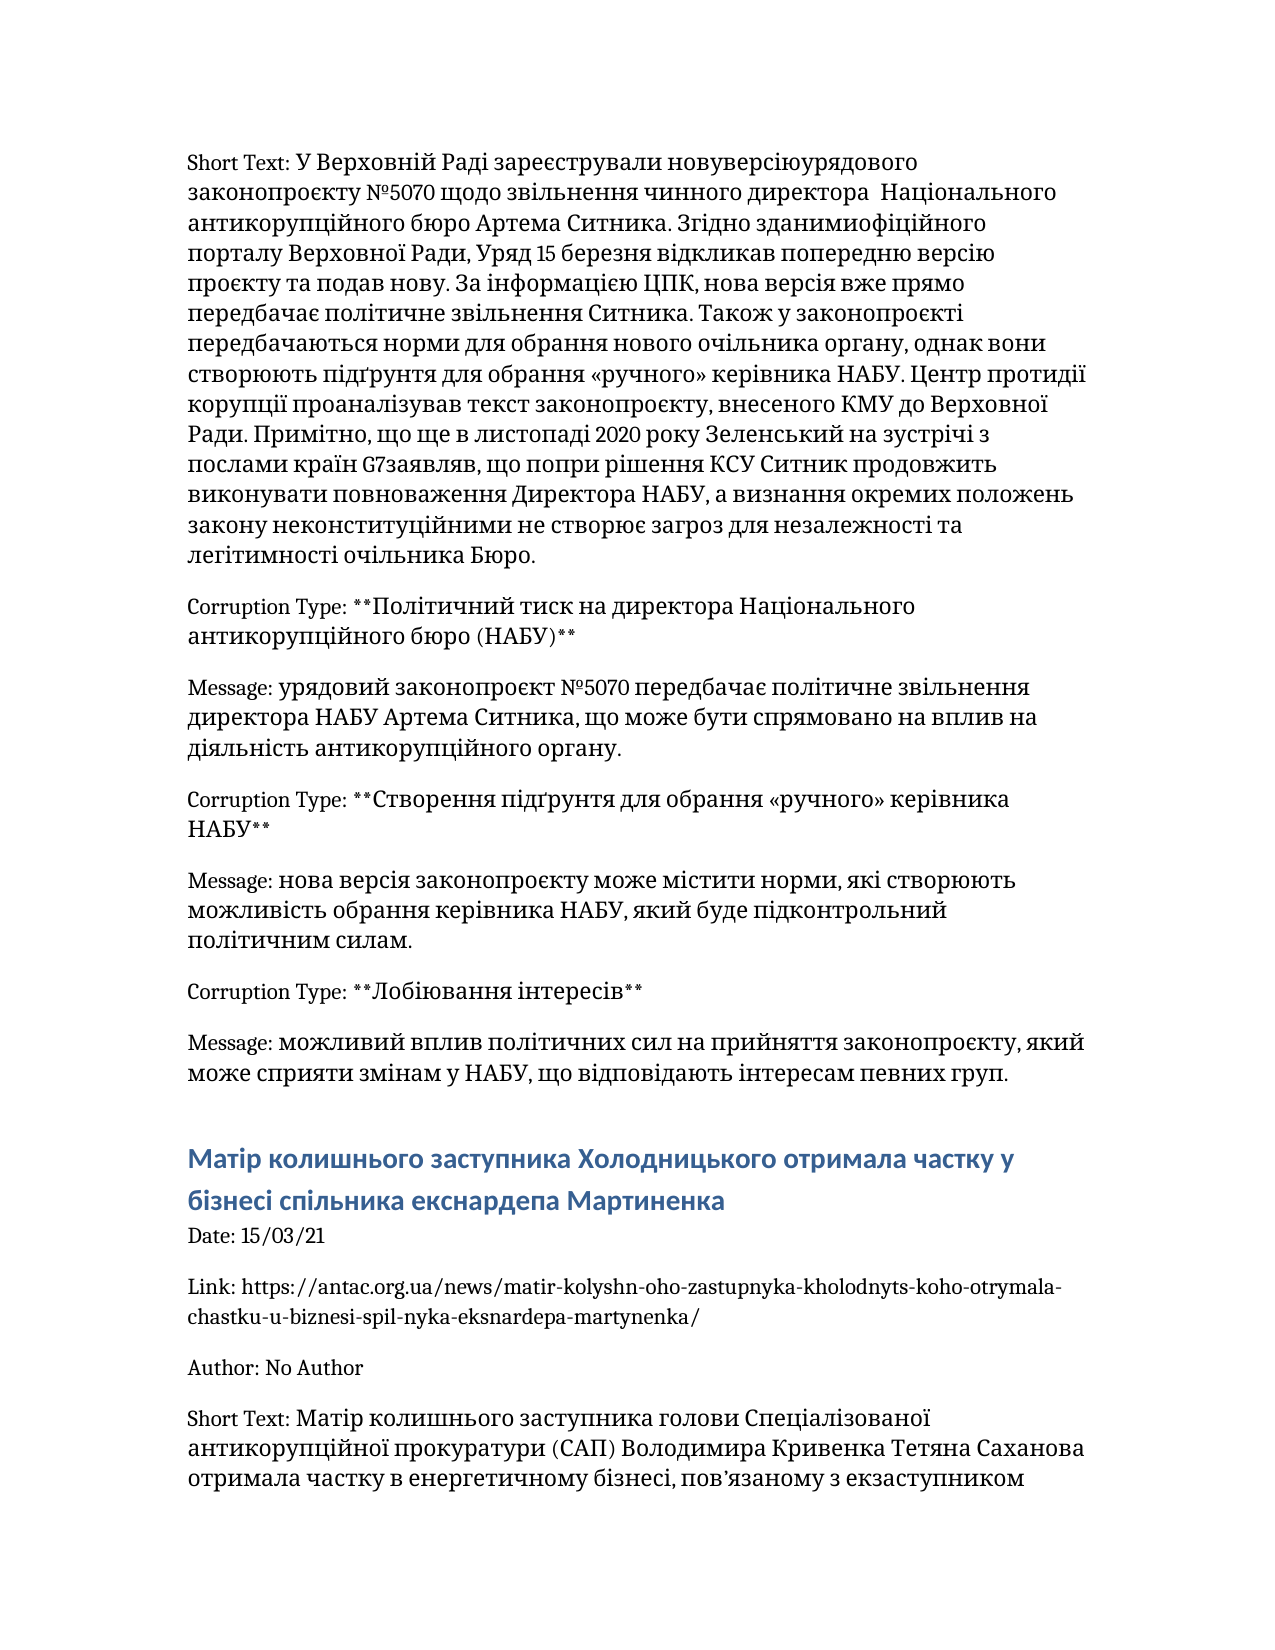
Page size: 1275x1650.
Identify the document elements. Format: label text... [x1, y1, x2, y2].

subtitle Матір колишнього заступника Холодницького отримала частку у бізнесі спільника екснардепа Мартиненка [187, 1141, 1087, 1217]
text Short Text: У Верховній Раді зареєстрували новуверсіюурядового законопроєкту №5070 щодо звільнення чинного директора Національного антикорупційного бюро Артема Ситника. Згідно зданимиофіційного порталу Верховної Ради, Уряд 15 березня відкликав попередню версію проєкту та подав нову. За інформацією ЦПК, нова версія вже прямо передбачає політичне звільнення Ситника. Також у законопроєкті передбачаються норми для обрання нового очільника органу, однак вони створюють підґрунтя для обрання «ручного» керівника НАБУ. Центр протидії корупції проаналізував текст законопроєкту, внесеного КМУ до Верховної Ради. Примітно, що ще в листопаді 2020 року Зеленський на зустрічі з послами країн G7заявляв, що попри рішення КСУ Ситник продовжить виконувати повноваження Директора НАБУ, а визнання окремих положень закону неконституційними не створює загроз для незалежності та легітимності очільника Бюро. [187, 150, 1087, 569]
text Author: No Author [187, 1355, 1087, 1381]
text Date: 15/03/21 [187, 1222, 1087, 1249]
text Message: урядовий законопроєкт №5070 передбачає політичне звільнення директора НАБУ Артема Ситника, що може бути спрямовано на вплив на діяльність антикорупційного органу. [187, 675, 1087, 762]
text Corruption Type: **Лобіювання інтересів** [187, 979, 1087, 1006]
text Message: нова версія законопроєкту може містити норми, які створюють можливість обрання керівника НАБУ, який буде підконтрольний політичним силам. [187, 868, 1087, 954]
text Corruption Type: **Створення підґрунтя для обрання «ручного» керівника НАБУ** [187, 786, 1087, 843]
text Link: https://antac.org.ua/news/matir-kolyshn-oho-zastupnyka-kholodnyts-koho-otrymala-chastku-u-biznesi-spil-nyka-eksnardepa-martynenka/ [187, 1273, 1087, 1330]
text Corruption Type: **Політичний тиск на директора Національного антикорупційного бюро (НАБУ)** [187, 594, 1087, 650]
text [187, 1406, 1087, 1493]
text Message: можливий вплив політичних сил на прийняття законопроєкту, який може сприяти змінам у НАБУ, що відповідають інтересам певних груп. [187, 1030, 1087, 1087]
